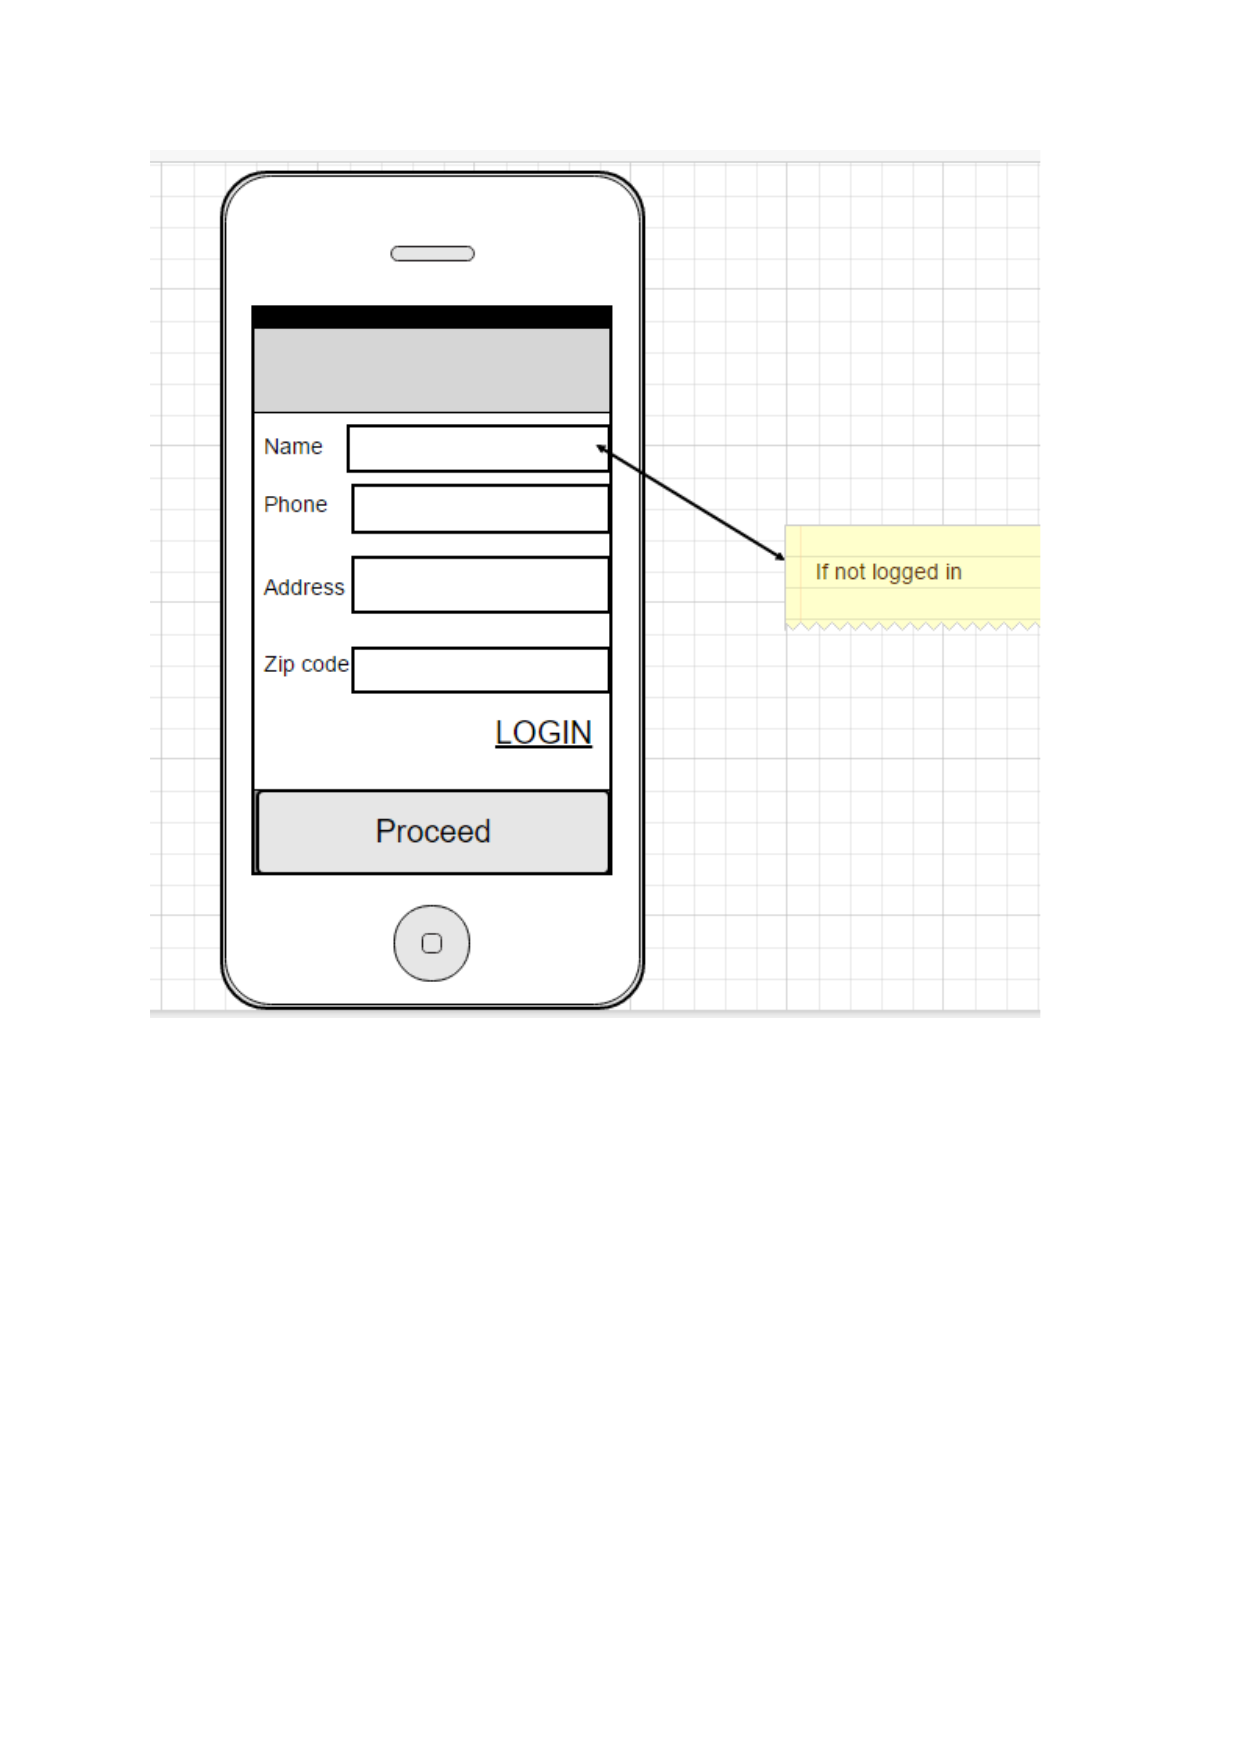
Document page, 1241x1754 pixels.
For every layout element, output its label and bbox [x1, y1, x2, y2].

picture [150, 150, 1041, 1018]
